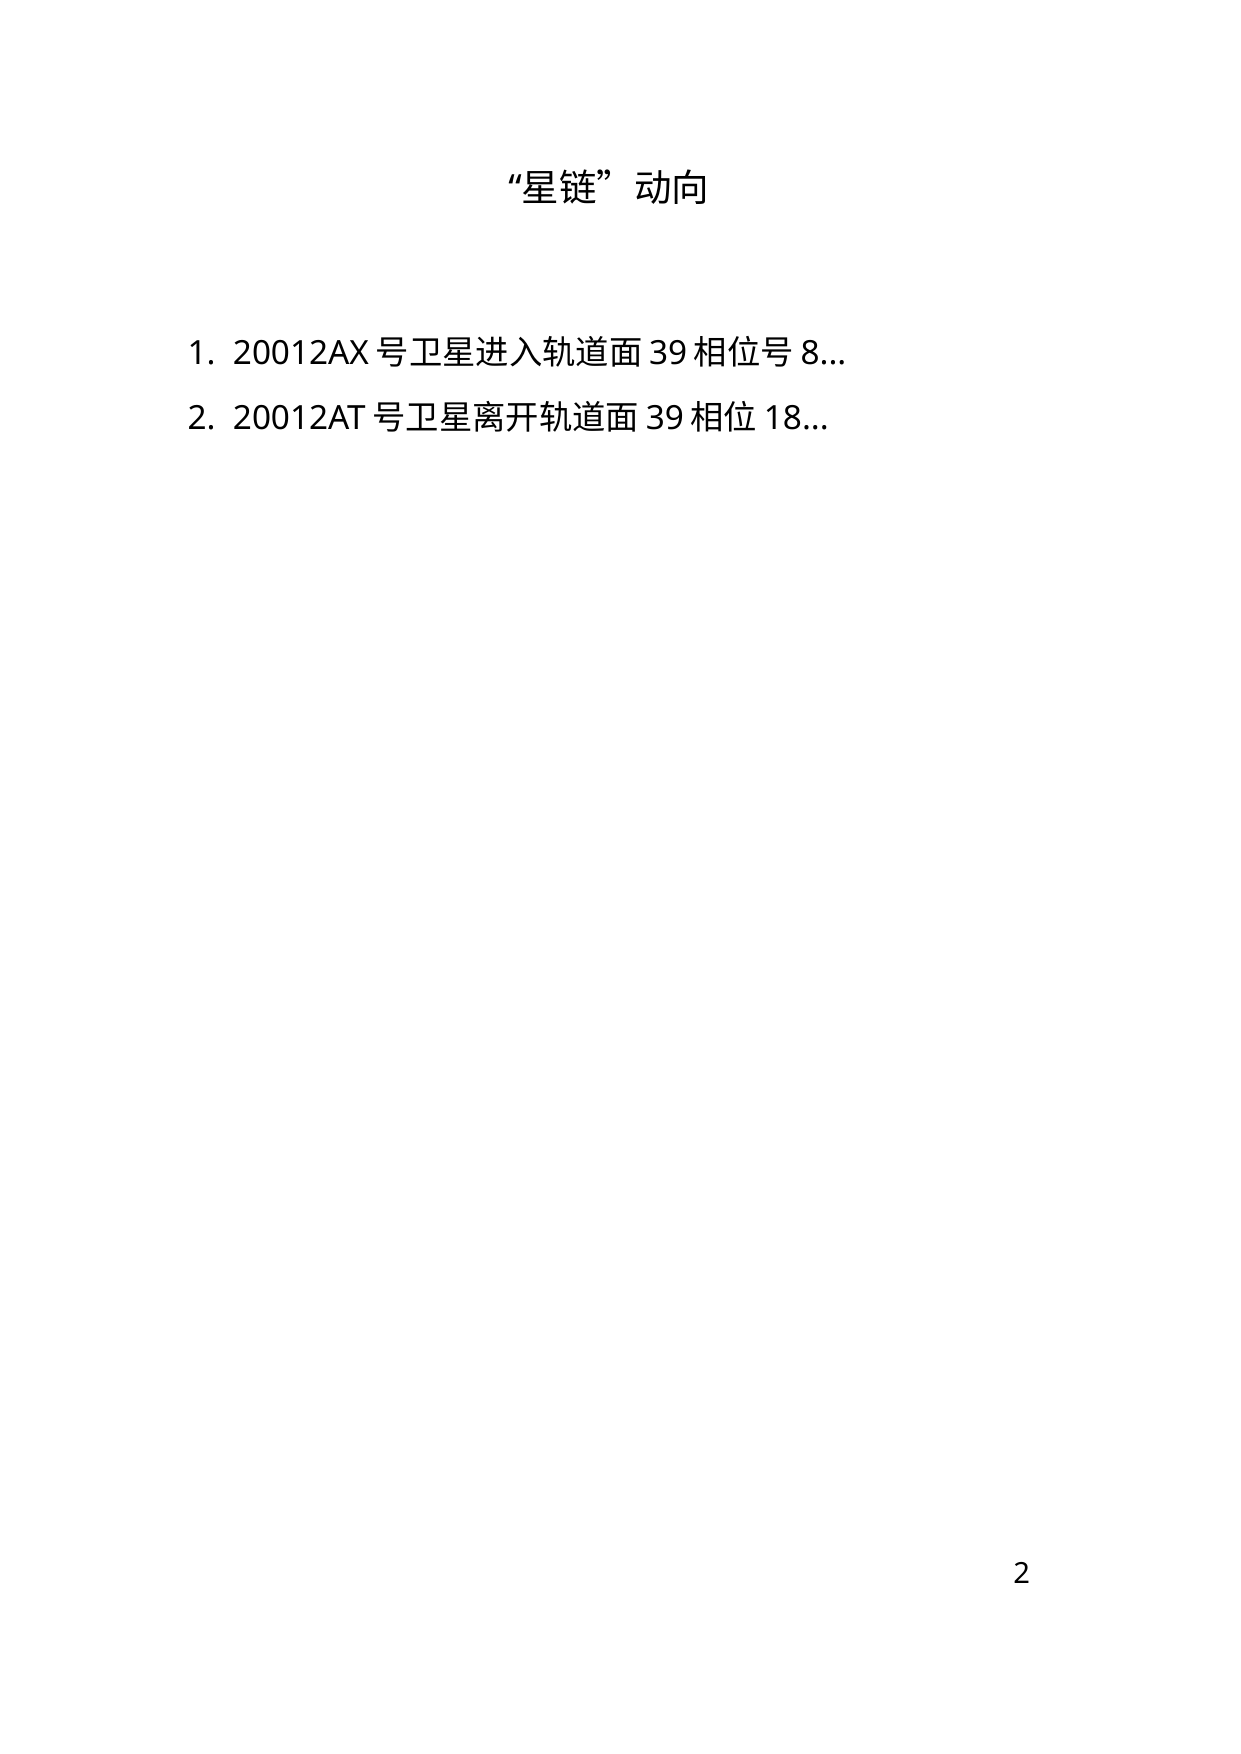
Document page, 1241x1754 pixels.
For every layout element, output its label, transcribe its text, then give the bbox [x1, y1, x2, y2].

text “星链”动向 [187, 152, 1029, 217]
text 1. 20012AX号卫星进入轨道面39相位号8... 2. 20012AT号卫星离开轨道面39相位18... [187, 317, 1053, 512]
